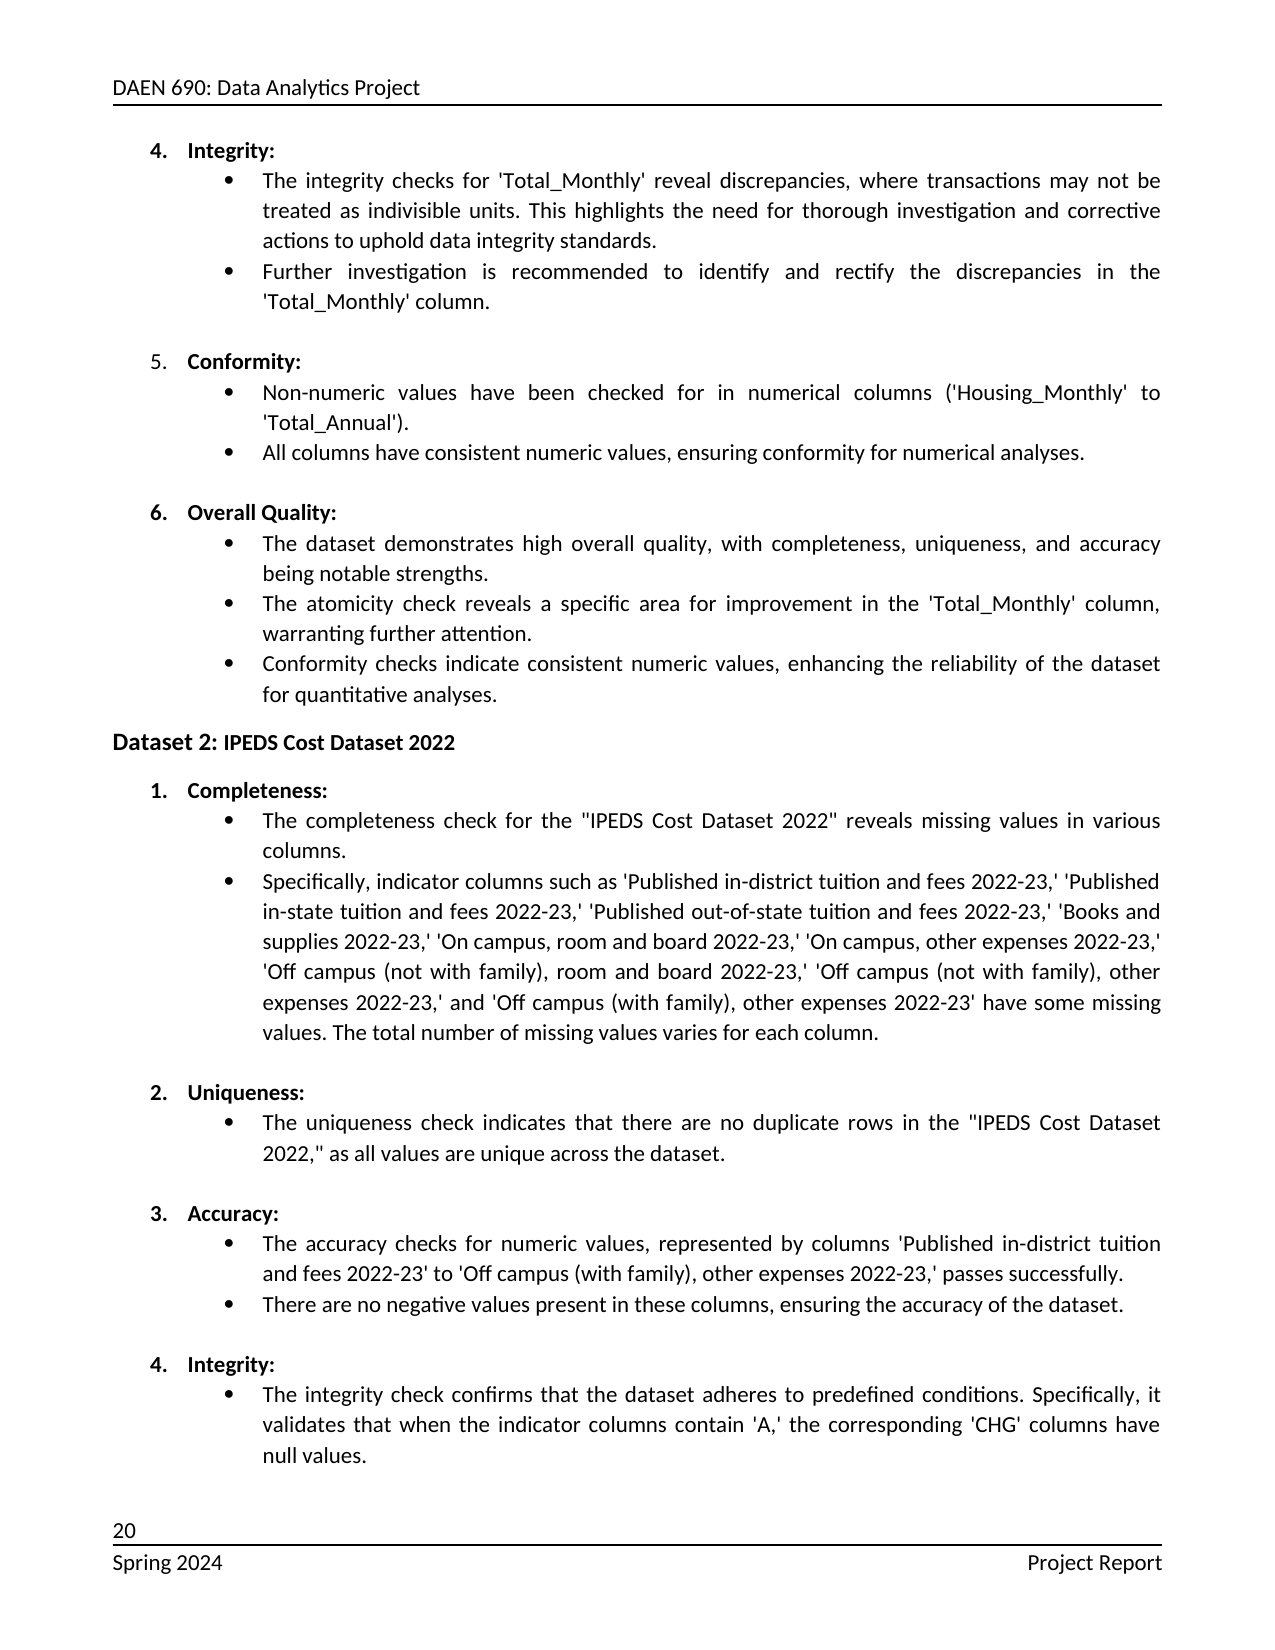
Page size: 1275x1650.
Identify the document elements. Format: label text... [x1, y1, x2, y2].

list Integrity: [150, 136, 1162, 164]
list The accuracy checks for numeric values, represented by columns 'Published in-district tuition and fees 2022-23' to 'Off campus (with family), other expenses 2022-23,' passes successfully. [225, 1229, 1162, 1287]
list All columns have consistent numeric values, ensuring conformity for numerical analyses. [225, 438, 1162, 466]
list Accuracy: [150, 1199, 1162, 1227]
list The uniqueness check indicates that there are no duplicate rows in the "IPEDS Cost Dataset 2022," as all values are unique across the dataset. [225, 1108, 1162, 1167]
list Overall Quality: [150, 498, 1162, 526]
list Integrity: [150, 1350, 1162, 1378]
text Dataset 2: IPEDS Cost Dataset 2022 [112, 727, 1162, 757]
list Conformity: [150, 347, 1162, 375]
list There are no negative values present in these columns, ensuring the accuracy of the dataset. [225, 1290, 1162, 1318]
list The integrity checks for 'Total_Monthly' reveal discrepancies, where transactions may not be treated as indivisible units. This highlights the need for thorough investigation and corrective actions to uphold data integrity standards. [225, 166, 1162, 254]
list Specifically, indicator columns such as 'Published in-district tuition and fees 2022-23,' 'Published in-state tuition and fees 2022-23,' 'Published out-of-state tuition and fees 2022-23,' 'Books and supplies 2022-23,' 'On campus, room and board 2022-23,' 'On campus, other expenses 2022-23,' 'Off campus (not with family), room and board 2022-23,' 'Off campus (not with family), other expenses 2022-23,' and 'Off campus (with family), other expenses 2022-23' have some missing values. The total number of missing values varies for each column. [225, 867, 1162, 1046]
list The completeness check for the "IPEDS Cost Dataset 2022" reveals missing values in various columns. [225, 806, 1162, 864]
list Uniqueness: [150, 1078, 1162, 1106]
list The atomicity check reveals a specific area for improvement in the 'Total_Monthly' column, warranting further attention. [225, 589, 1162, 647]
list The integrity check confirms that the dataset adheres to predefined conditions. Specifically, it validates that when the indicator columns contain 'A,' the corresponding 'CHG' columns have null values. [225, 1380, 1162, 1469]
list Completeness: [150, 776, 1162, 804]
list The dataset demonstrates high overall quality, with completeness, uniqueness, and accuracy being notable strengths. [225, 529, 1162, 587]
list Conformity checks indicate consistent numeric values, enhancing the reliability of the dataset for quantitative analyses. [225, 649, 1162, 708]
list Non-numeric values have been checked for in numerical columns ('Housing_Monthly' to 'Total_Annual'). [225, 378, 1162, 436]
list Further investigation is recommended to identify and rectify the discrepancies in the 'Total_Monthly' column. [225, 257, 1162, 315]
